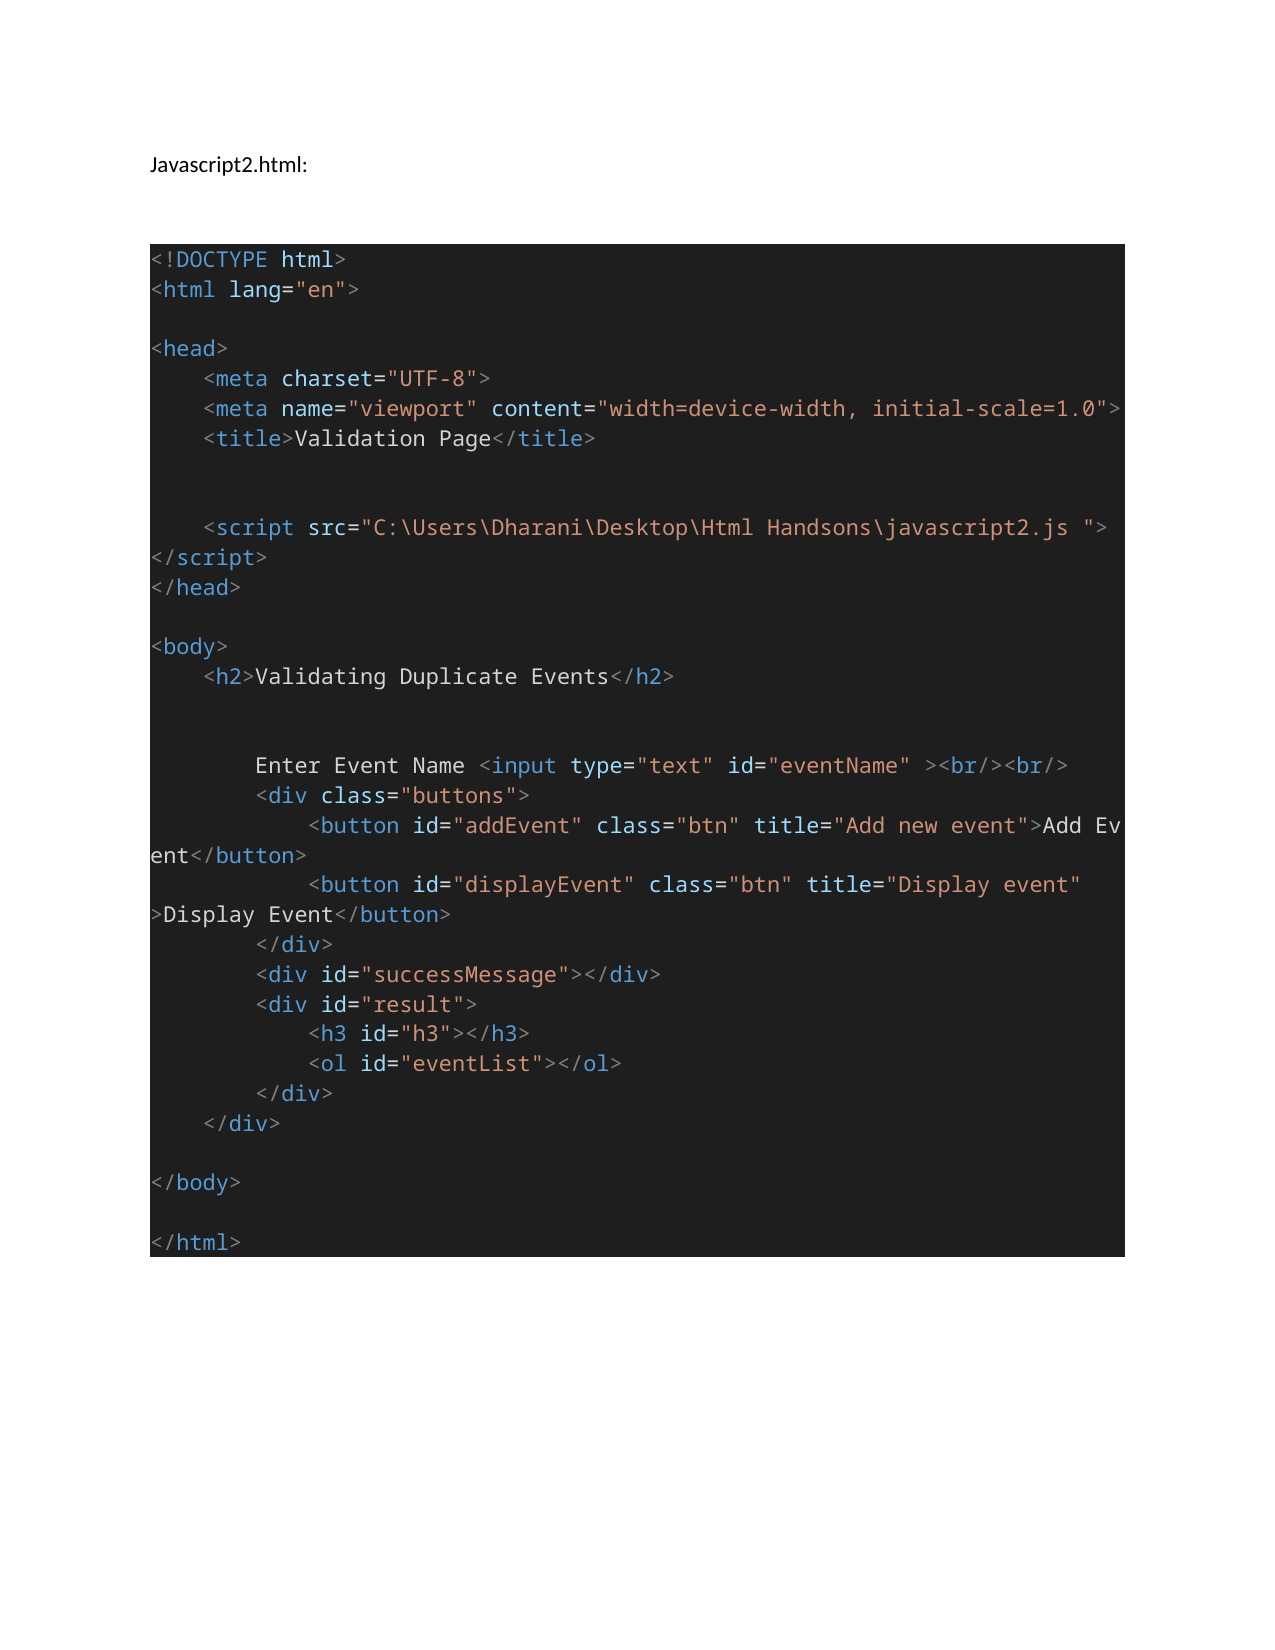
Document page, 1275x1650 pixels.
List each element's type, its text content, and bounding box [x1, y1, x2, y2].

text <html lang="en"> [150, 273, 1125, 303]
text <script src="C:\Users\Dharani\Desktop\Html Handsons\javascript2.js "> </script> [150, 512, 1125, 571]
text </div> [150, 929, 1125, 959]
text <meta charset="UTF-8"> [150, 363, 1125, 393]
text </div> [150, 1078, 1125, 1108]
text </html> [150, 1227, 1125, 1257]
text <div class="buttons"> [150, 780, 1125, 810]
text <h2>Validating Duplicate Events</h2> [150, 661, 1125, 691]
text <title>Validation Page</title> [150, 422, 1125, 452]
text Enter Event Name <input type="text" id="eventName" ><br/><br/> [150, 750, 1125, 780]
text <body> [150, 631, 1125, 661]
text <div id="successMessage"></div> [150, 959, 1125, 988]
text </div> [150, 1108, 1125, 1137]
text <button id="addEvent" class="btn" title="Add new event">Add Event</button> [150, 810, 1125, 869]
text <h3 id="h3"></h3> [150, 1018, 1125, 1048]
text <button id="displayEvent" class="btn" title="Display event" >Display Event</button> [150, 869, 1125, 929]
text </head> [150, 571, 1125, 601]
text <head> [150, 333, 1125, 363]
text <meta name="viewport" content="width=device-width, initial-scale=1.0"> [150, 393, 1125, 422]
text <div id="result"> [150, 988, 1125, 1018]
text Javascript2.html: [150, 150, 1125, 178]
text </body> [150, 1167, 1125, 1197]
text <ol id="eventList"></ol> [150, 1048, 1125, 1078]
text <!DOCTYPE html> [150, 244, 1125, 273]
